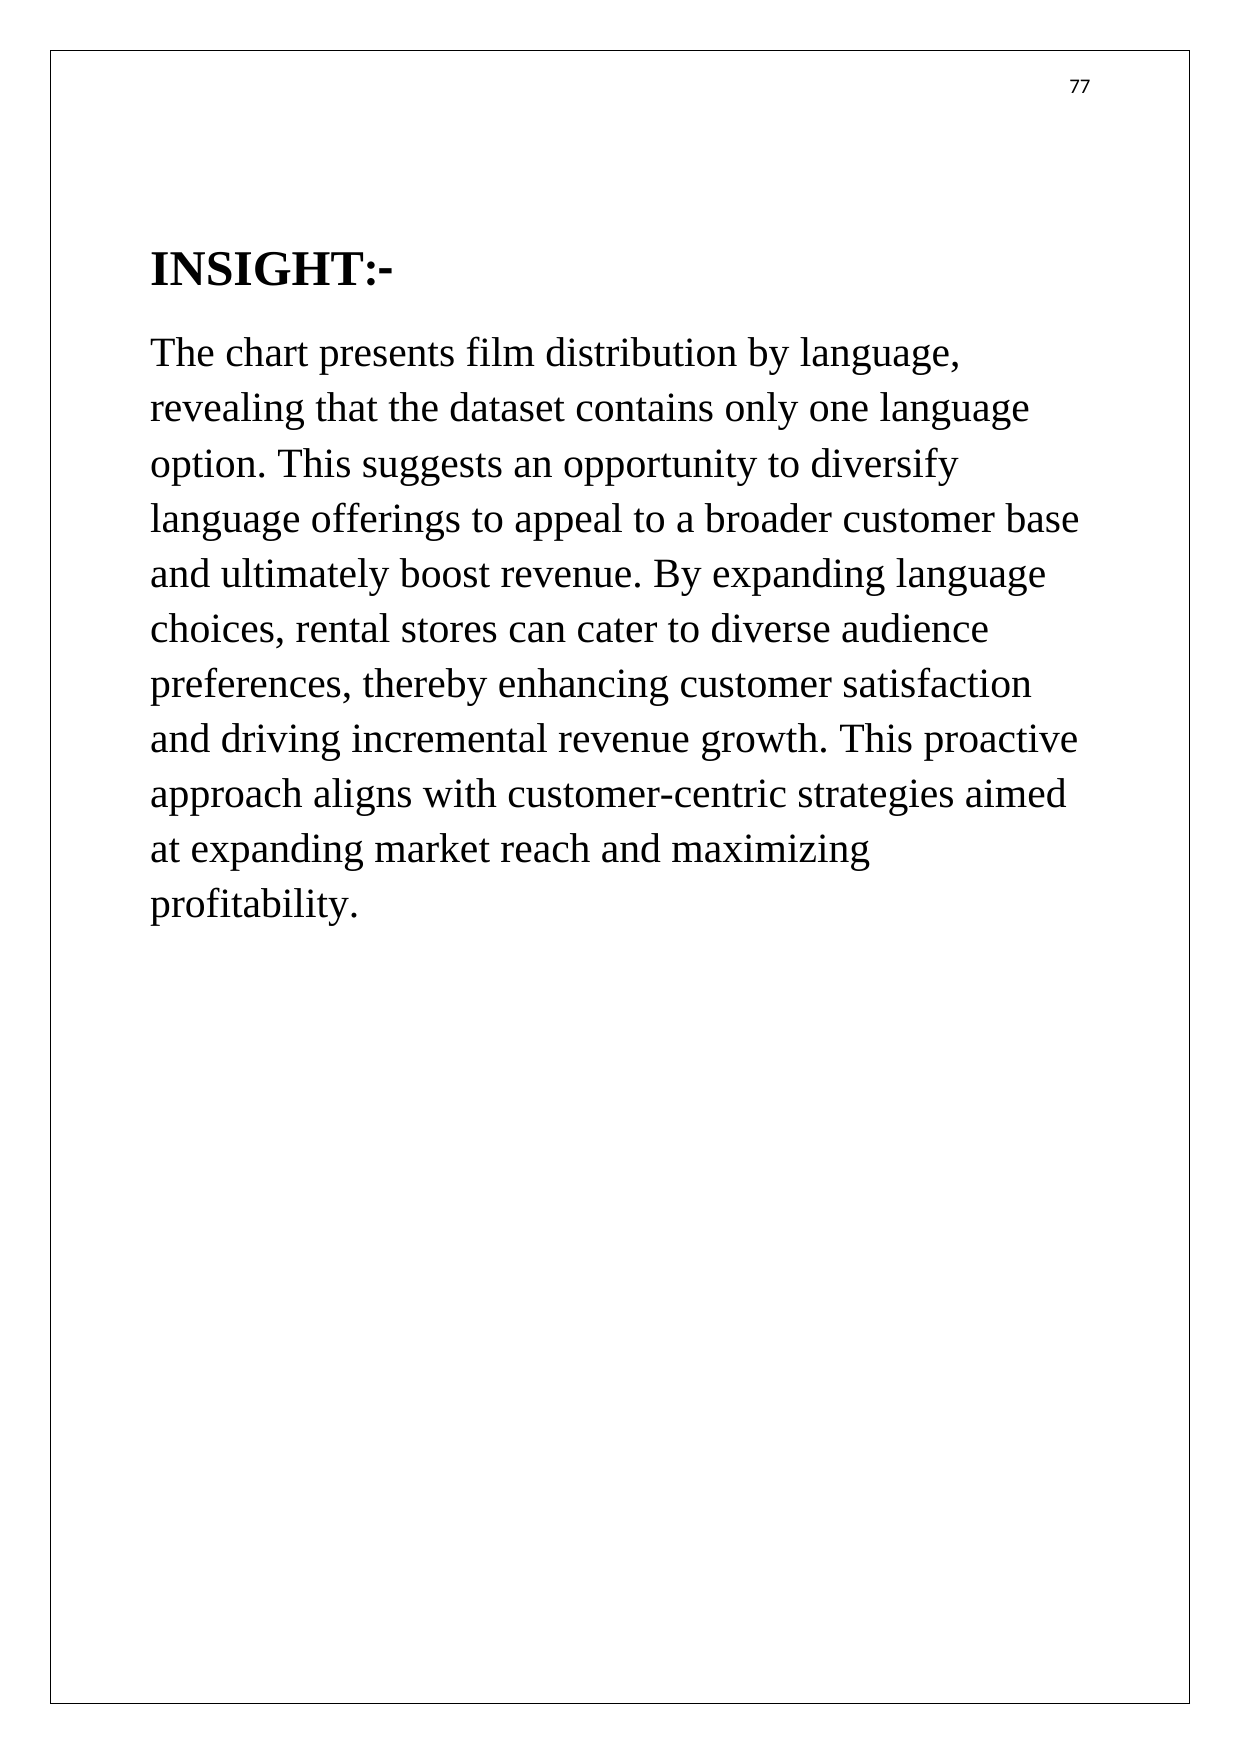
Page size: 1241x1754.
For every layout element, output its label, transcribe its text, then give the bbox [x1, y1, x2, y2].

text The chart presents film distribution by language, revealing that the dataset contains only one language option. This suggests an opportunity to diversify language offerings to appeal to a broader customer base and ultimately boost revenue. By expanding language choices, rental stores can cater to diverse audience preferences, thereby enhancing customer satisfaction and driving incremental revenue growth. This proactive approach aligns with customer-centric strategies aimed at expanding market reach and maximizing profitability. [150, 328, 1090, 927]
text INSIGHT:- [150, 237, 1090, 298]
